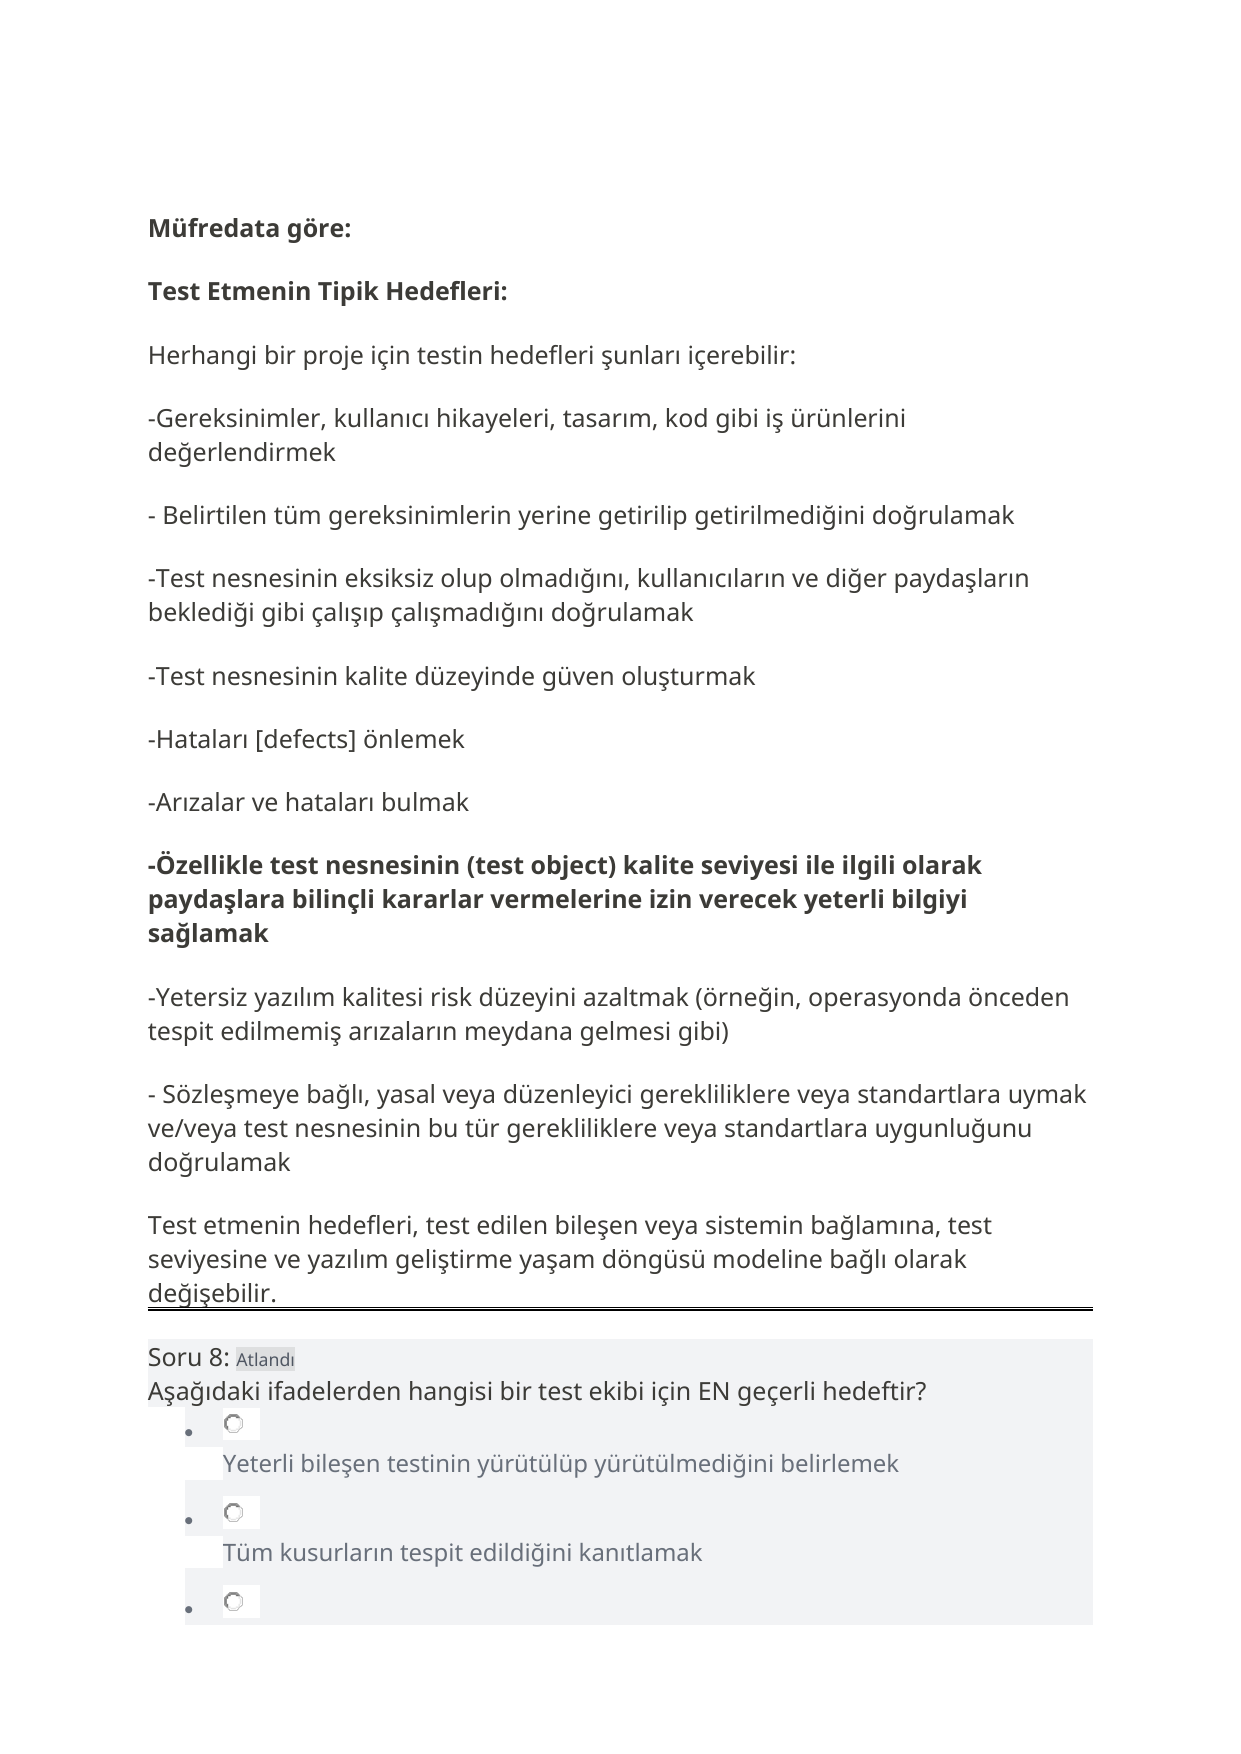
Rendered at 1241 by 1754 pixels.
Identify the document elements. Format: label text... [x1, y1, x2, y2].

text - Belirtilen tüm gereksinimlerin yerine getirilip getirilmediğini doğrulamak [148, 498, 1093, 532]
text Soru 8: Atlandı [148, 1339, 1093, 1373]
list ​ [185, 1407, 1093, 1447]
text -Arızalar ve hataları bulmak [148, 785, 1093, 819]
text -Test nesnesinin kalite düzeyinde güven oluşturmak [148, 658, 1093, 692]
text -Yetersiz yazılım kalitesi risk düzeyini azaltmak (örneğin, operasyonda önceden tespit edilmemiş arızaların meydana gelmesi gibi) [148, 979, 1093, 1047]
text Aşağıdaki ifadelerden hangisi bir test ekibi için EN geçerli hedeftir? [148, 1373, 1093, 1407]
text Yeterli bileşen testinin yürütülüp yürütülmediğini belirlemek [223, 1447, 1093, 1480]
text Herhangi bir proje için testin hedefleri şunları içerebilir: [148, 337, 1093, 371]
text Test Etmenin Tipik Hedefleri: [148, 274, 1093, 308]
text - Sözleşmeye bağlı, yasal veya düzenleyici gerekliliklere veya standartlara uymak ve/veya test nesnesinin bu tür gerekliliklere veya standartlara uygunluğunu doğrulamak [148, 1077, 1093, 1179]
text -Test nesnesinin eksiksiz olup olmadığını, kullanıcıların ve diğer paydaşların beklediği gibi çalışıp çalışmadığını doğrulamak [148, 561, 1093, 629]
text -Gereksinimler, kullanıcı hikayeleri, tasarım, kod gibi iş ürünlerini değerlendirmek [148, 401, 1093, 469]
text Test etmenin hedefleri, test edilen bileşen veya sistemin bağlamına, test seviyesine ve yazılım geliştirme yaşam döngüsü modeline bağlı olarak değişebilir. [148, 1208, 1093, 1307]
list ​ [185, 1585, 1093, 1625]
text -Özellikle test nesnesinin (test object) kalite seviyesi ile ilgili olarak paydaşlara bilinçli kararlar vermelerine izin verecek yeterli bilgiyi sağlamak [148, 848, 1093, 950]
list ​ [185, 1496, 1093, 1536]
text Tüm kusurların tespit edildiğini kanıtlamak [223, 1536, 1093, 1568]
text Müfredata göre: [148, 211, 1093, 245]
text -Hataları [defects] önlemek [148, 722, 1093, 756]
